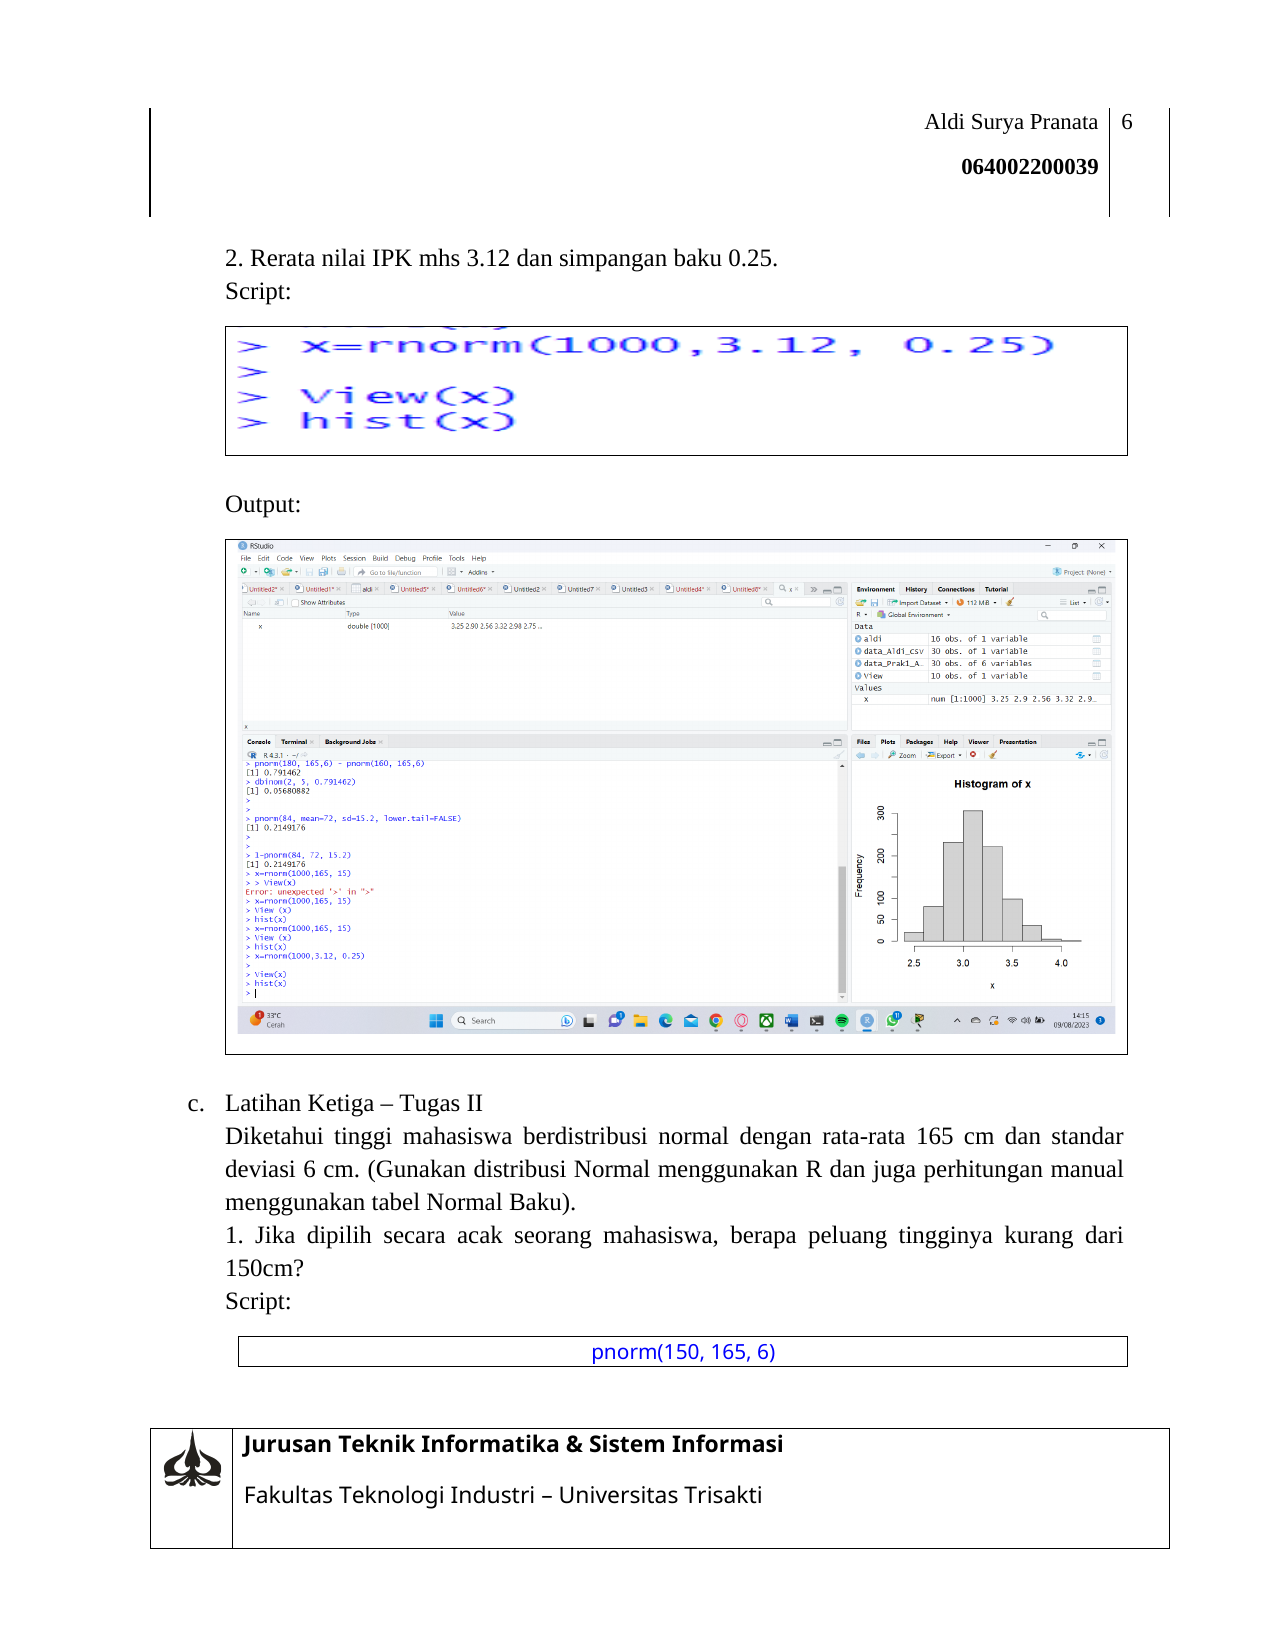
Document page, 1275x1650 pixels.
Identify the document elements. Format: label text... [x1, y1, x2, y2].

text Output: [225, 489, 1125, 518]
text Diketahui tinggi mahasiswa berdistribusi normal dengan rata-rata 165 cm dan standar deviasi 6 cm. (Gunakan distribusi Normal menggunakan R dan juga perhitungan manual menggunakan tabel Normal Baku). [225, 1121, 1125, 1216]
picture [237, 540, 1116, 1034]
picture [236, 327, 1101, 435]
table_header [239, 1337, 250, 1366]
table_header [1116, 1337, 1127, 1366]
list Latihan Ketiga – Tugas II [187, 1088, 1125, 1117]
table_header [226, 327, 1127, 455]
picture [163, 1428, 222, 1487]
text Script: [225, 276, 1125, 305]
table_header [226, 540, 1127, 1054]
text 1. Jika dipilih secara acak seorang mahasiswa, berapa peluang tingginya kurang dari 150cm? [225, 1220, 1125, 1282]
text Script: [225, 1286, 1125, 1315]
text 2. Rerata nilai IPK mhs 3.12 dan simpangan baku 0.25. [225, 243, 1125, 272]
